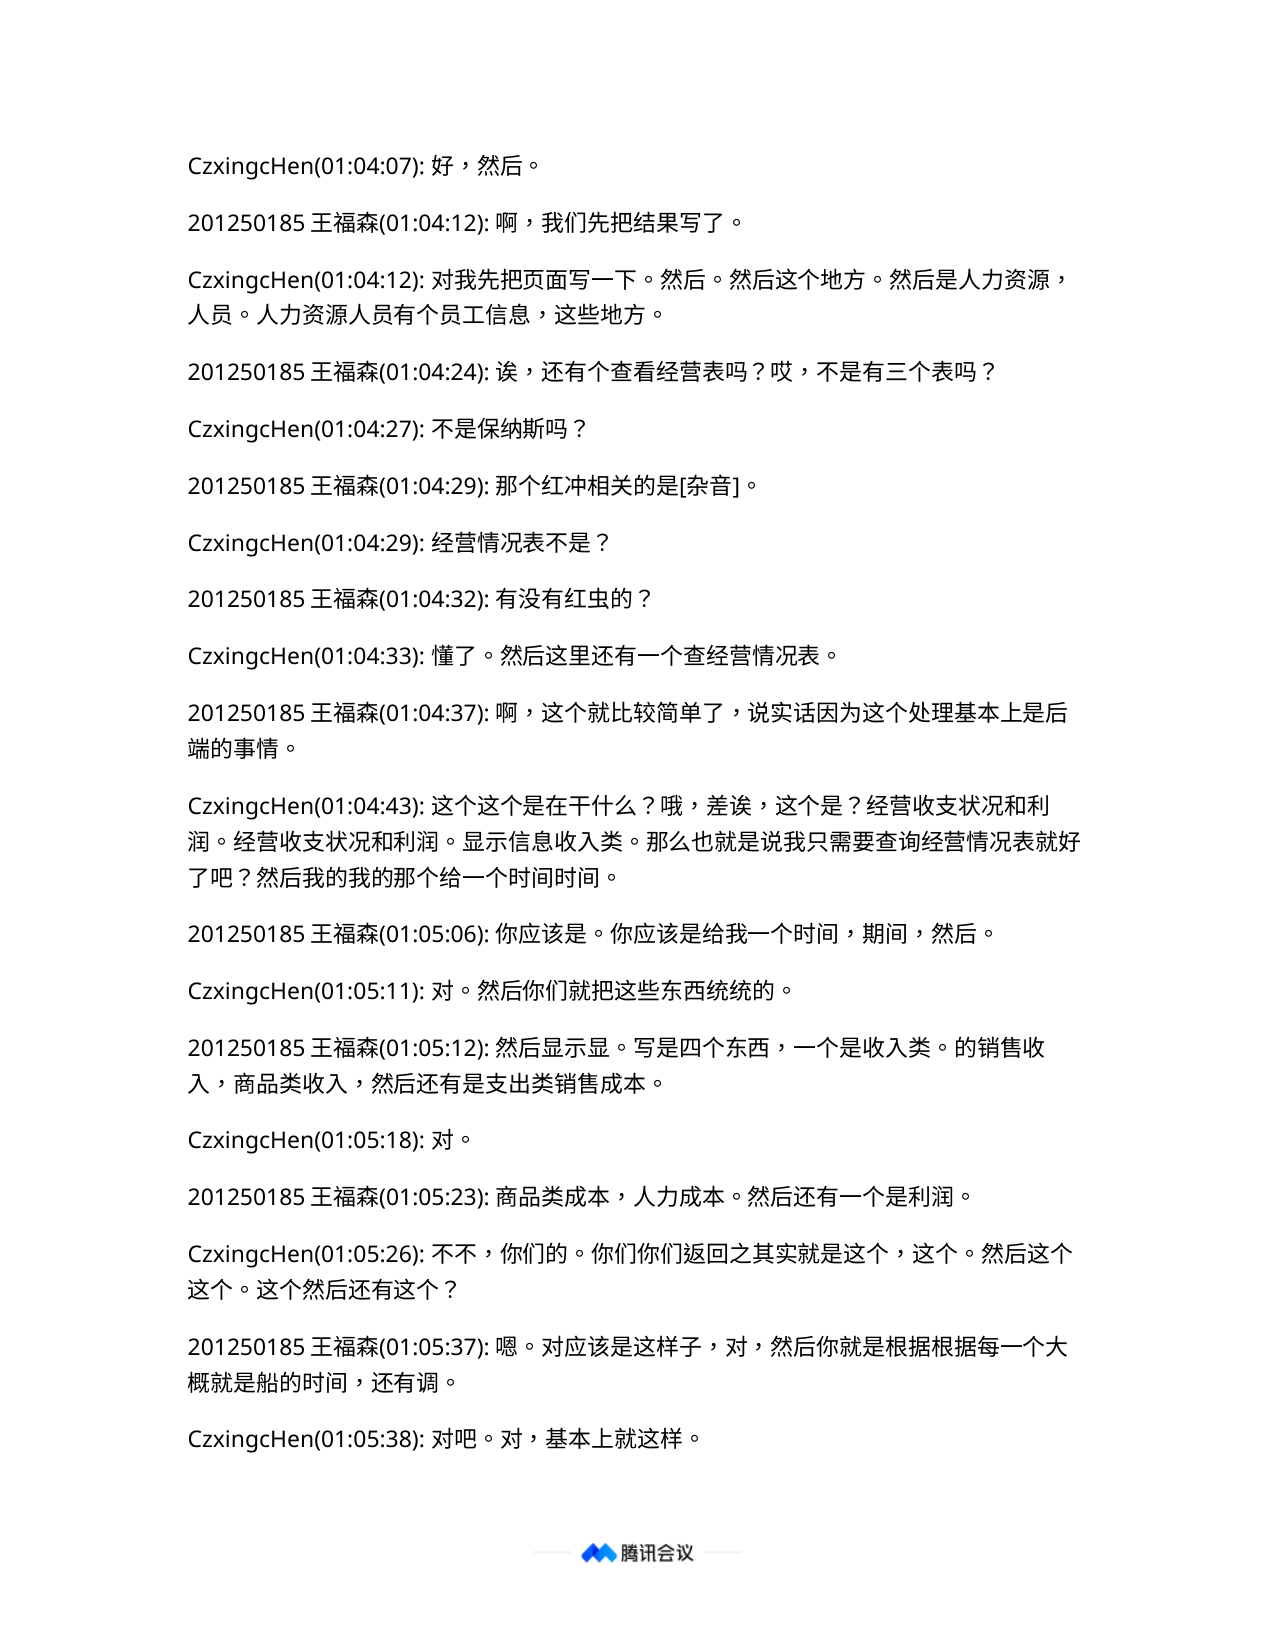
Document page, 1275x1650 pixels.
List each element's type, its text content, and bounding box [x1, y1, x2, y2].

text CzxingcHen(01:05:11): 对。然后你们就把这些东西统统的。 [187, 975, 1087, 1006]
text CzxingcHen(01:04:07): 好，然后。 [187, 150, 1087, 181]
text CzxingcHen(01:04:27): 不是保纳斯吗？ [187, 413, 1087, 444]
text 201250185王福森(01:05:06): 你应该是。你应该是给我一个时间，期间，然后。 [187, 918, 1087, 949]
text CzxingcHen(01:05:38): 对吧。对，基本上就这样。 [187, 1423, 1087, 1455]
text CzxingcHen(01:04:29): 经营情况表不是？ [187, 527, 1087, 558]
picture [533, 1543, 742, 1563]
text CzxingcHen(01:04:33): 懂了。然后这里还有一个查经营情况表。 [187, 640, 1087, 671]
text 201250185王福森(01:04:12): 啊，我们先把结果写了。 [187, 207, 1087, 238]
text CzxingcHen(01:05:18): 对。 [187, 1124, 1087, 1156]
text CzxingcHen(01:04:43): 这个这个是在干什么？哦，差诶，这个是？经营收支状况和利润。经营收支状况和利润。显示信息收入类。那么也就是说我只需要查询经营情况表就好了吧？然后我的我的那个给一个时间时间。 [187, 789, 1087, 893]
text 201250185王福森(01:05:12): 然后显示显。写是四个东西，一个是收入类。的销售收入，商品类收入，然后还有是支出类销售成本。 [187, 1032, 1087, 1099]
text 201250185王福森(01:04:32): 有没有红虫的？ [187, 583, 1087, 614]
text CzxingcHen(01:04:12): 对我先把页面写一下。然后。然后这个地方。然后是人力资源，人员。人力资源人员有个员工信息，这些地方。 [187, 263, 1087, 331]
text 201250185王福森(01:05:37): 嗯。对应该是这样子，对，然后你就是根据根据每一个大概就是船的时间，还有调。 [187, 1331, 1087, 1398]
text 201250185王福森(01:05:23): 商品类成本，人力成本。然后还有一个是利润。 [187, 1181, 1087, 1212]
text CzxingcHen(01:05:26): 不不，你们的。你们你们返回之其实就是这个，这个。然后这个这个。这个然后还有这个？ [187, 1238, 1087, 1305]
text 201250185王福森(01:04:29): 那个红冲相关的是[杂音]。 [187, 470, 1087, 501]
text 201250185王福森(01:04:24): 诶，还有个查看经营表吗？哎，不是有三个表吗？ [187, 356, 1087, 387]
text 201250185王福森(01:04:37): 啊，这个就比较简单了，说实话因为这个处理基本上是后端的事情。 [187, 697, 1087, 764]
